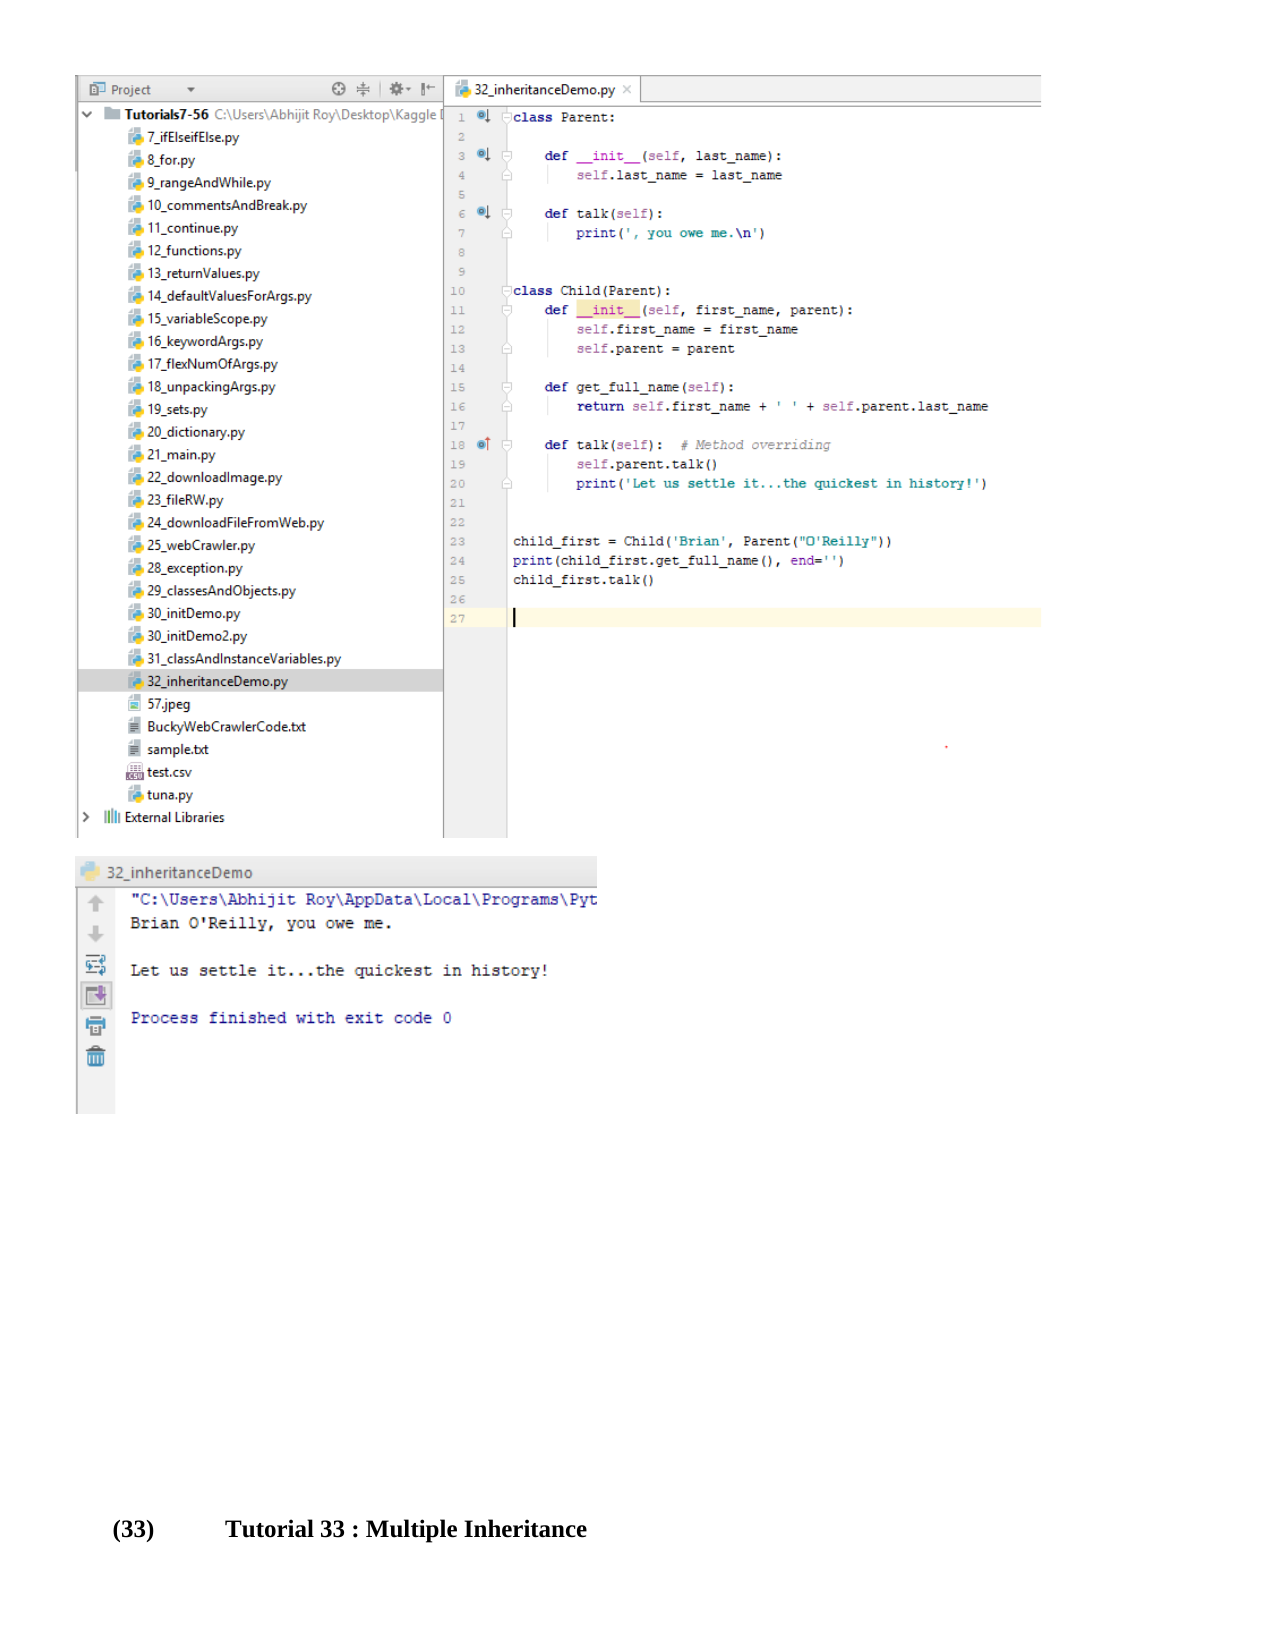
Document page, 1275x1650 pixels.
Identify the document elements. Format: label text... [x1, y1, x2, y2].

picture [75, 75, 1042, 838]
list Tutorial 33 : Multiple Inheritance [112, 1514, 1200, 1543]
picture [75, 856, 597, 1114]
